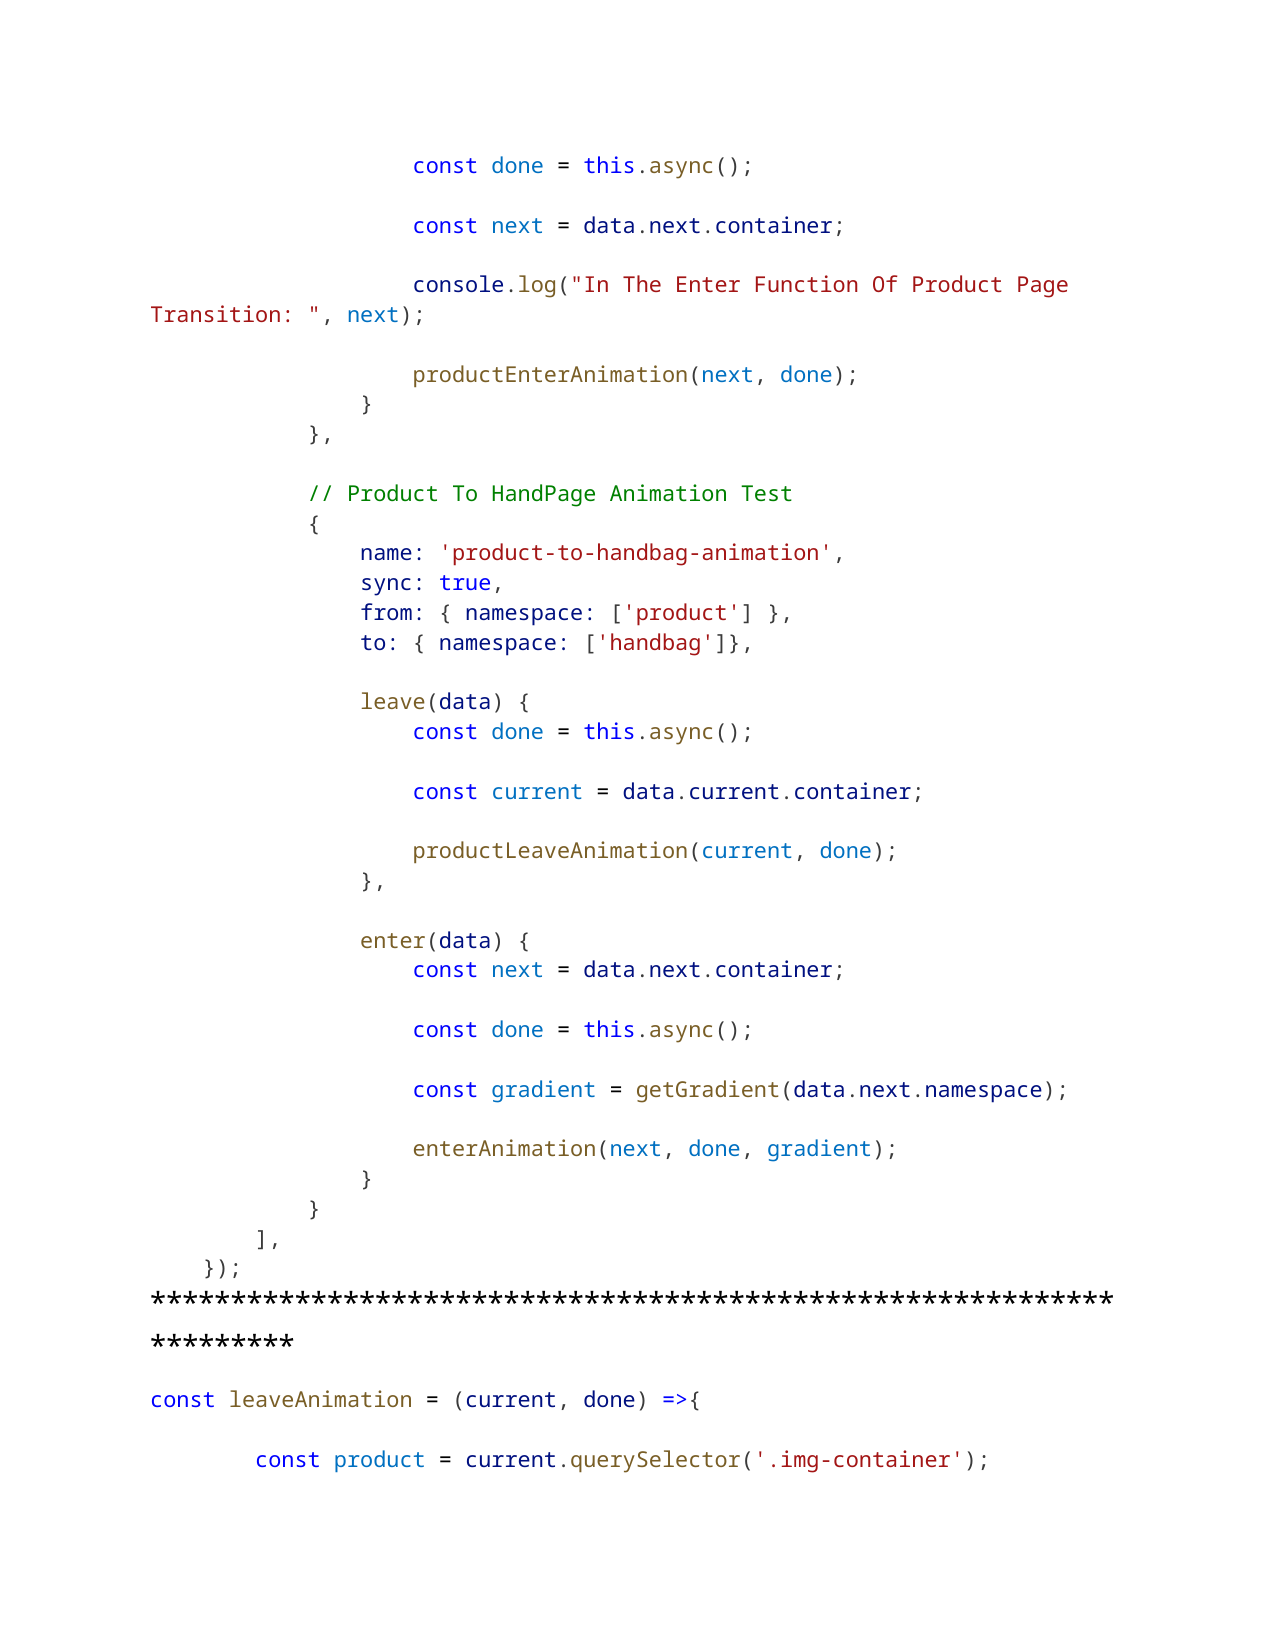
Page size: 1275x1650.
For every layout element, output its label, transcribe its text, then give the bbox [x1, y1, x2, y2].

text ********************************************************************* [150, 1282, 1125, 1364]
text } [150, 388, 1125, 418]
text const gradient = getGradient(data.next.namespace); [150, 1073, 1125, 1103]
text const done = this.async(); [150, 1014, 1125, 1044]
text leave(data) { [150, 686, 1125, 716]
text { [150, 507, 1125, 537]
text const current = data.current.container; [150, 776, 1125, 805]
text }, [150, 865, 1125, 895]
text const next = data.next.container; [150, 209, 1125, 239]
text }); [150, 1252, 1125, 1282]
text console.log("In The Enter Function Of Product Page Transition: ", next); [150, 269, 1125, 329]
text const product = current.querySelector('.img-container'); [150, 1444, 1125, 1474]
text from: { namespace: ['product'] }, [150, 597, 1125, 627]
text productEnterAnimation(next, done); [150, 358, 1125, 388]
text const done = this.async(); [150, 716, 1125, 746]
text const next = data.next.container; [150, 954, 1125, 984]
text sync: true, [150, 567, 1125, 597]
text ], [150, 1222, 1125, 1252]
text productLeaveAnimation(current, done); [150, 835, 1125, 865]
text const leaveAnimation = (current, done) =>{ [150, 1384, 1125, 1414]
text enter(data) { [150, 924, 1125, 954]
text const done = this.async(); [150, 150, 1125, 180]
text to: { namespace: ['handbag']}, [150, 627, 1125, 656]
text // Product To HandPage Animation Test [150, 478, 1125, 507]
text } [150, 1193, 1125, 1222]
text enterAnimation(next, done, gradient); [150, 1133, 1125, 1163]
text name: 'product-to-handbag-animation', [150, 537, 1125, 567]
text } [150, 1163, 1125, 1193]
text }, [150, 418, 1125, 448]
